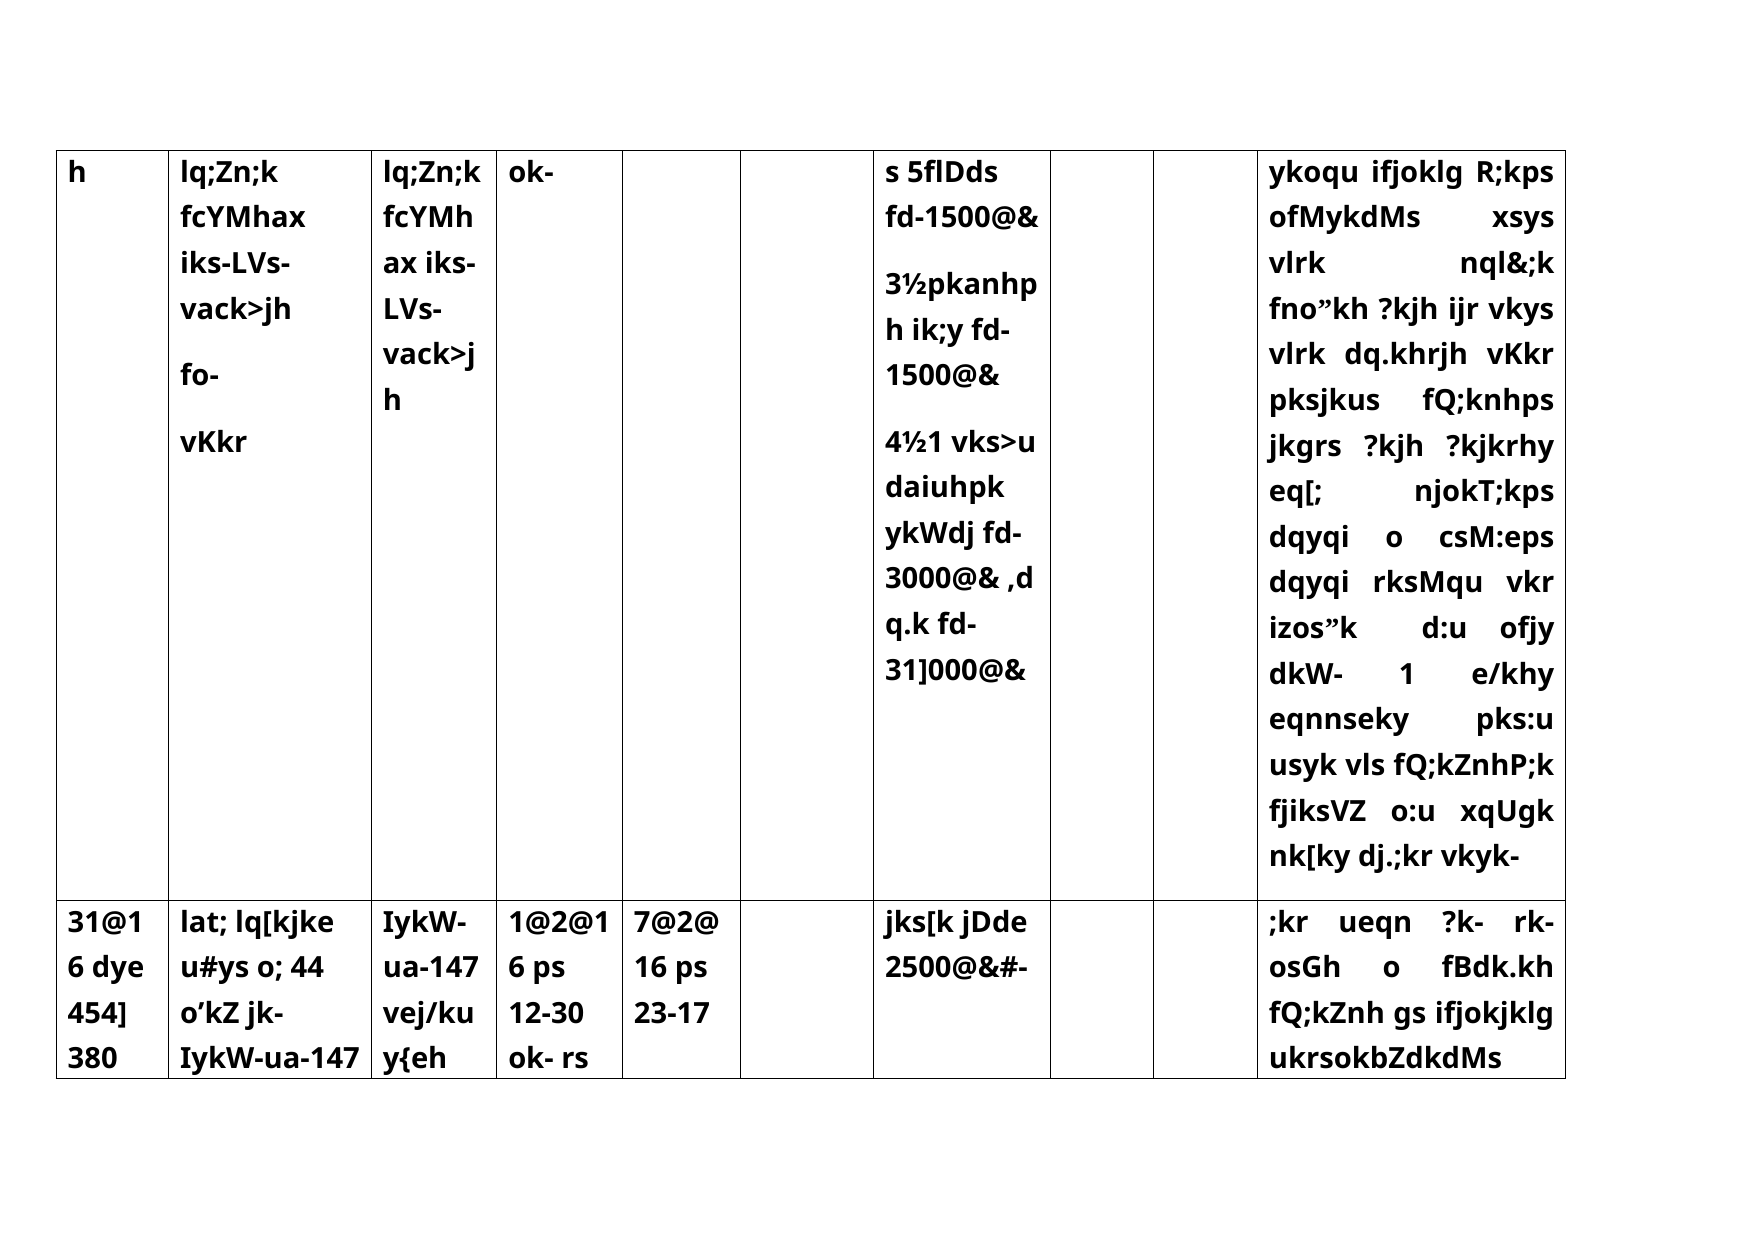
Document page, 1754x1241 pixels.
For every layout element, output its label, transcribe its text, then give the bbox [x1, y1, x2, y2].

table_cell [169, 151, 371, 900]
table_cell jks[k jDde 2500@&#- [874, 901, 1050, 1077]
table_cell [372, 151, 496, 900]
table_cell 7@2@16 ps 23-17 ok- [623, 901, 740, 1077]
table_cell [169, 901, 371, 1077]
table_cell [1258, 151, 1565, 900]
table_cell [497, 151, 622, 900]
table_cell [1154, 151, 1257, 900]
table_cell [741, 151, 873, 900]
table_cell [1258, 901, 1565, 1077]
table_cell [1051, 151, 1153, 900]
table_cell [874, 151, 1050, 900]
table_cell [623, 151, 740, 900]
table_cell [741, 901, 873, 1077]
table_cell [1051, 901, 1153, 1077]
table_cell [57, 901, 168, 1077]
table_cell [1154, 901, 1257, 1077]
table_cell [57, 151, 168, 900]
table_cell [497, 901, 622, 1077]
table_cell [372, 901, 496, 1077]
